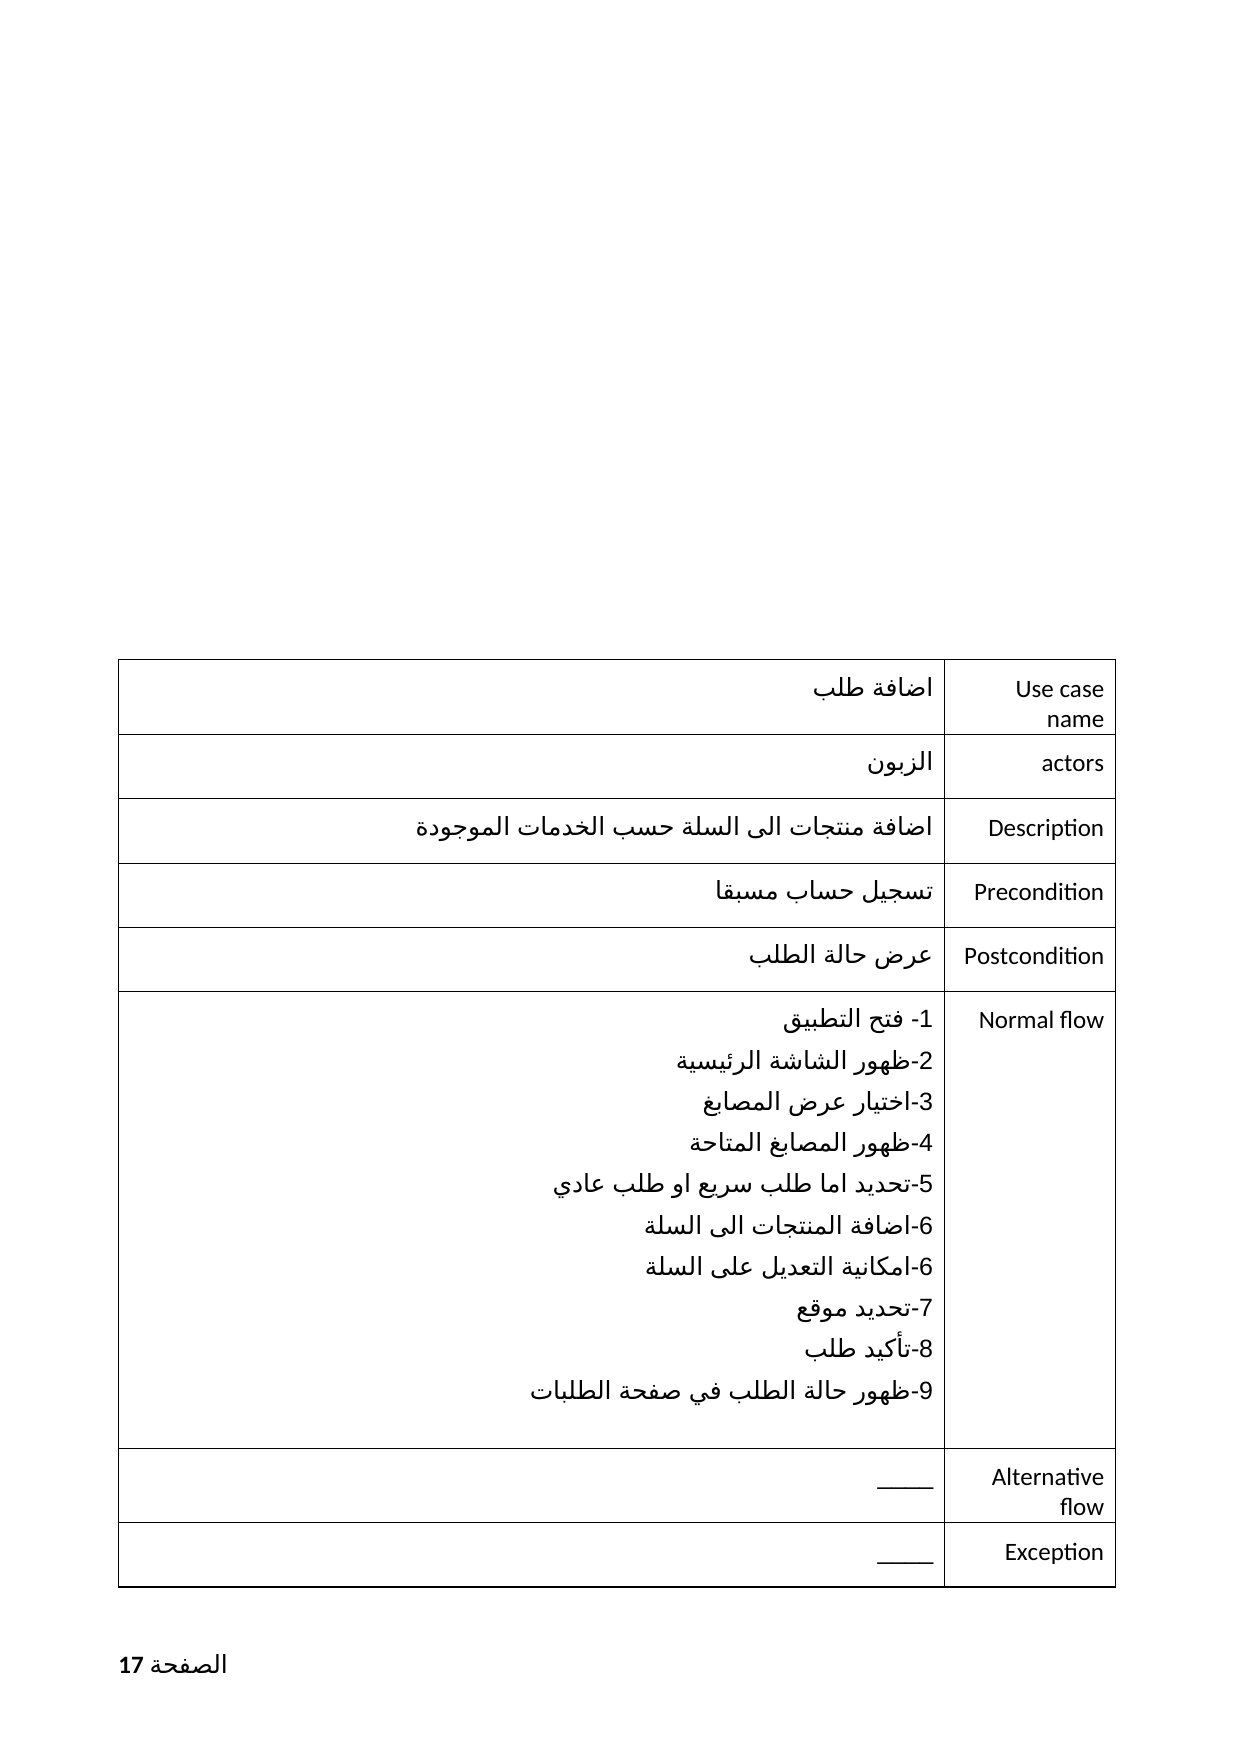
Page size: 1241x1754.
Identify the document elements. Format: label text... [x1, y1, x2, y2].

table_cell Description [945, 799, 1115, 862]
table_cell ____ [119, 1449, 944, 1522]
table_header Use case name [945, 660, 1115, 734]
table_cell اضافة منتجات الى السلة حسب الخدمات الموجودة [119, 799, 944, 862]
table_cell Exception [945, 1523, 1115, 1586]
table_cell الزبون [119, 735, 944, 798]
table_header اضافة طلب [119, 660, 944, 734]
table_cell عرض حالة الطلب [119, 928, 944, 991]
table_cell Precondition [945, 864, 1115, 927]
table_cell Postcondition [945, 928, 1115, 991]
table_cell 1- فتح التطبيق 2-ظهور الشاشة الرئيسية 3-اختيار عرض المصابغ 4-ظهور المصابغ المتاحة 5-تحديد اما طلب سريع او طلب عادي 6-اضافة المنتجات الى السلة 6-امكانية التعديل على السلة 7-تحديد موقع 8-تأكيد طلب 9-ظهور حالة الطلب في صفحة الطلبات [119, 992, 944, 1447]
table_cell ____ [119, 1523, 944, 1586]
table_cell Normal flow [945, 992, 1115, 1447]
table_cell تسجيل حساب مسبقا [119, 864, 944, 927]
table_cell Alternative flow [945, 1449, 1115, 1522]
table_cell actors [945, 735, 1115, 798]
